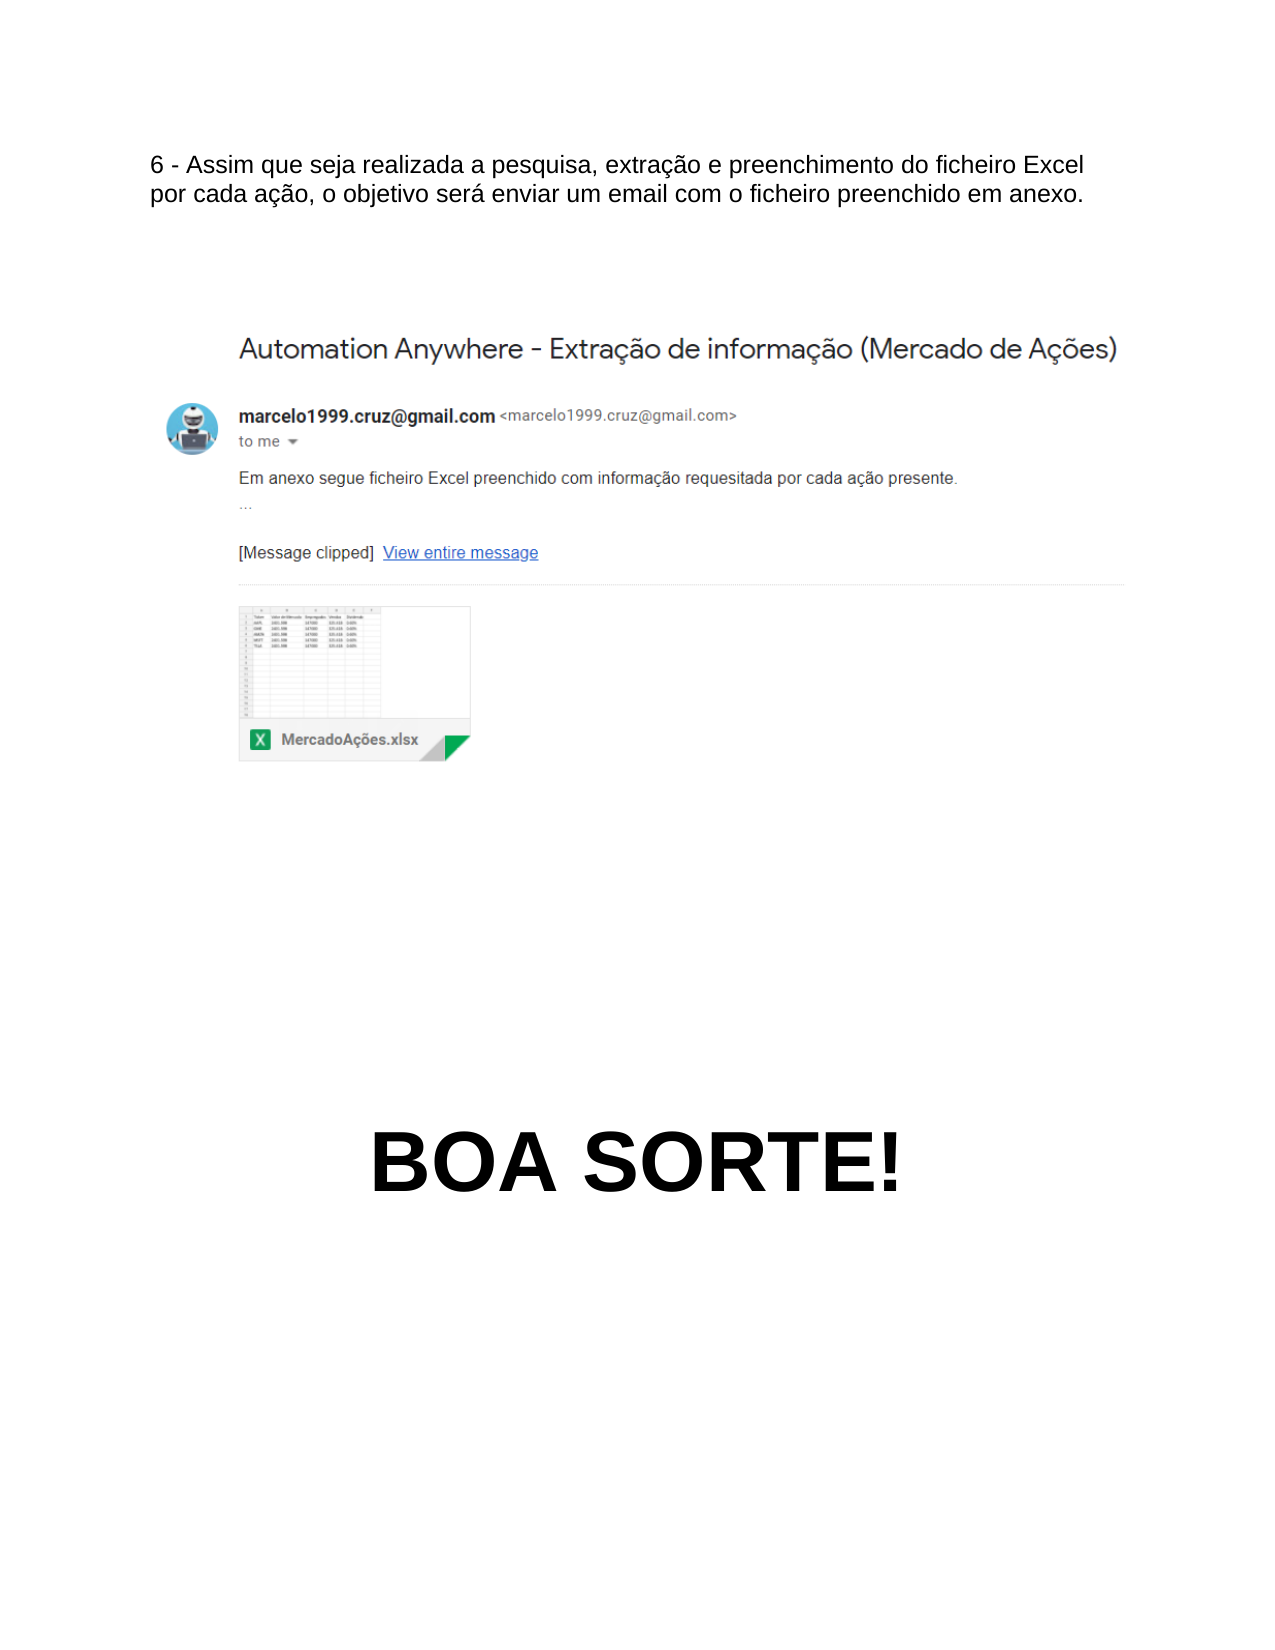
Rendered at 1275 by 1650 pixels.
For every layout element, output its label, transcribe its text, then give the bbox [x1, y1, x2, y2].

subtitle 6 - Assim que seja realizada a pesquisa, extração e preenchimento do ficheiro Excel por cada ação, o objetivo será enviar um email com o ficheiro preenchido em anexo. [150, 150, 1125, 207]
text BOA SORTE! [150, 1111, 1125, 1210]
picture [150, 315, 1125, 778]
